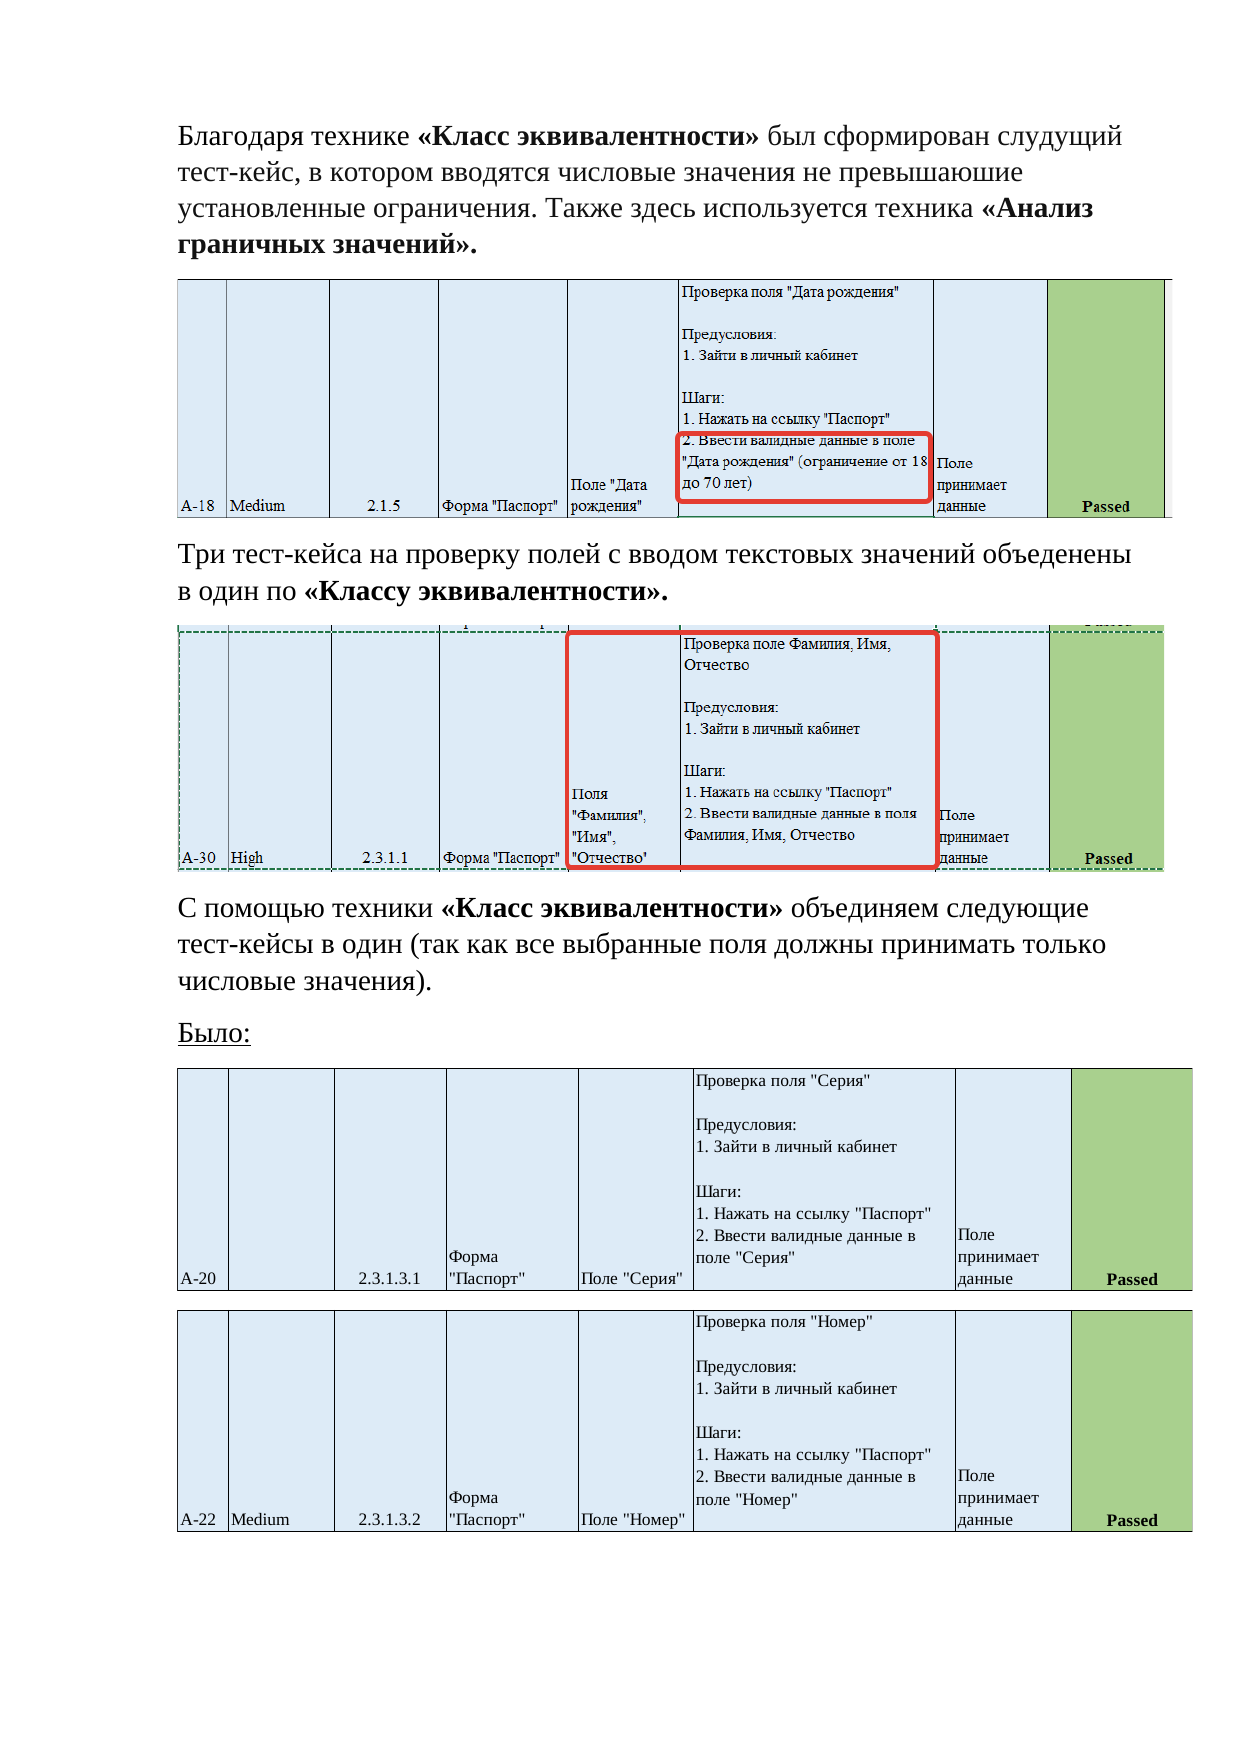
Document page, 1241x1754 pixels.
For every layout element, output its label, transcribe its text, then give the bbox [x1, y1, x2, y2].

text С помощью техники «Класс эквивалентности» объединяем следующие тест-кейсы в один (так как все выбранные поля должны принимать только числовые значения). [177, 891, 1152, 996]
text Было: [177, 1016, 1152, 1049]
text Благодаря технике «Класс эквивалентности» был сформирован слудущий тест-кейс, в котором вводятся числовые значения не превышаюшие установленные ограничения. Также здесь используется техника «Анализ граничных значений». [177, 118, 1152, 260]
text Три тест-кейса на проверку полей с вводом текстовых значений объеденены в один по «Классу эквивалентности». [177, 536, 1152, 606]
picture [177, 625, 1165, 872]
picture [177, 279, 1173, 518]
